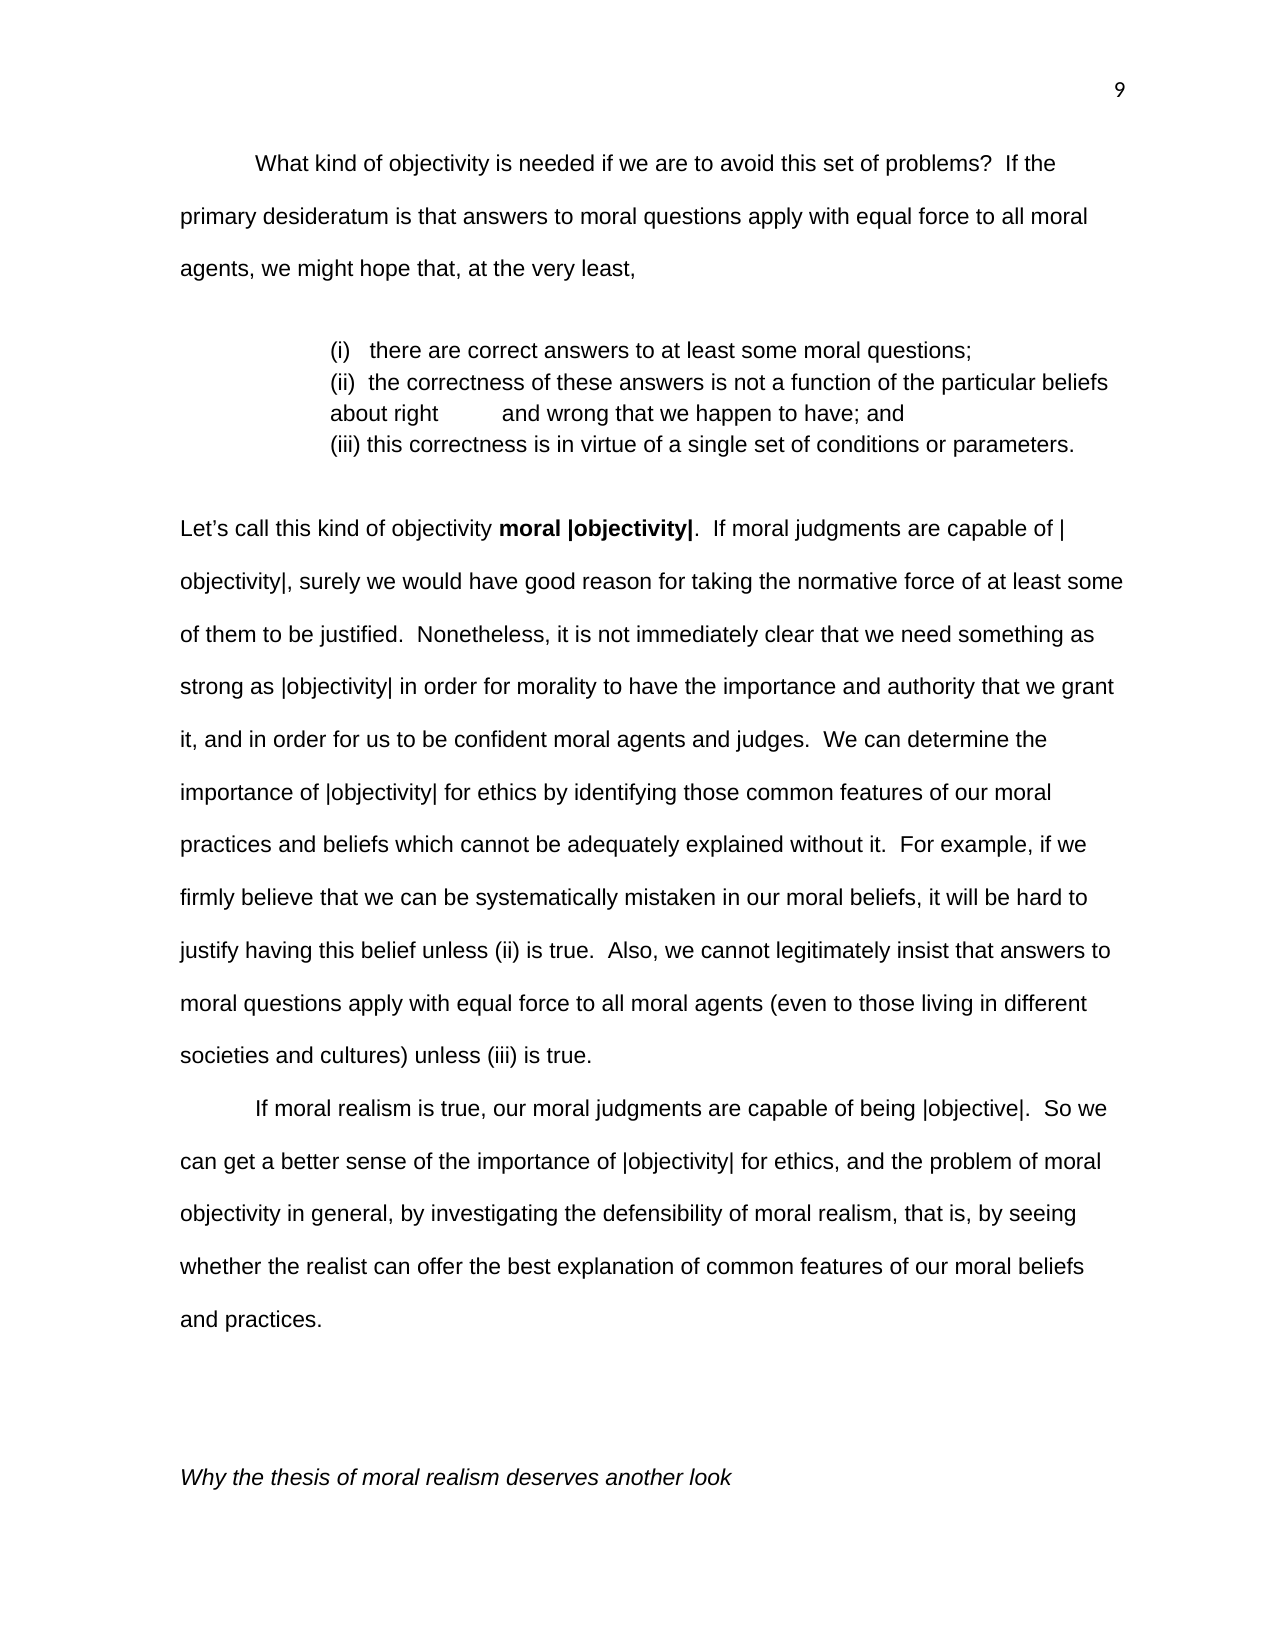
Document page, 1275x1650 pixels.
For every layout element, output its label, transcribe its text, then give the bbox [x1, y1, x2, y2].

text Let’s call this kind of objectivity moral |objectivity|. If moral judgments are capable of |objectivity|, surely we would have good reason for taking the normative force of at least some of them to be justified. Nonetheless, it is not immediately clear that we need something as strong as |objectivity| in order for morality to have the importance and authority that we grant it, and in order for us to be confident moral agents and judges. We can determine the importance of |objectivity| for ethics by identifying those common features of our moral practices and beliefs which cannot be adequately explained without it. For example, if we firmly believe that we can be systematically mistaken in our moral beliefs, it will be hard to justify having this belief unless (ii) is true. Also, we cannot legitimately insist that answers to moral questions apply with equal force to all moral agents (even to those living in different societies and cultures) unless (iii) is true. [180, 515, 1125, 1069]
text What kind of objectivity is needed if we are to avoid this set of problems? If the primary desideratum is that answers to moral questions apply with equal force to all moral agents, we might hope that, at the very least, [180, 150, 1125, 282]
text (i) there are correct answers to at least some moral questions; [330, 337, 1125, 363]
text Why the thesis of moral realism deserves another look [180, 1464, 1125, 1490]
text (iii) this correctness is in virtue of a single set of conditions or parameters. [330, 431, 1125, 457]
text (ii) the correctness of these answers is not a function of the particular beliefs about right and wrong that we happen to have; and [330, 368, 1125, 426]
text If moral realism is true, our moral judgments are capable of being |objective|. So we can get a better sense of the importance of |objectivity| for ethics, and the problem of moral objectivity in general, by investigating the defensibility of moral realism, that is, by seeing whether the realist can offer the best explanation of common features of our moral beliefs and practices. [180, 1095, 1125, 1332]
